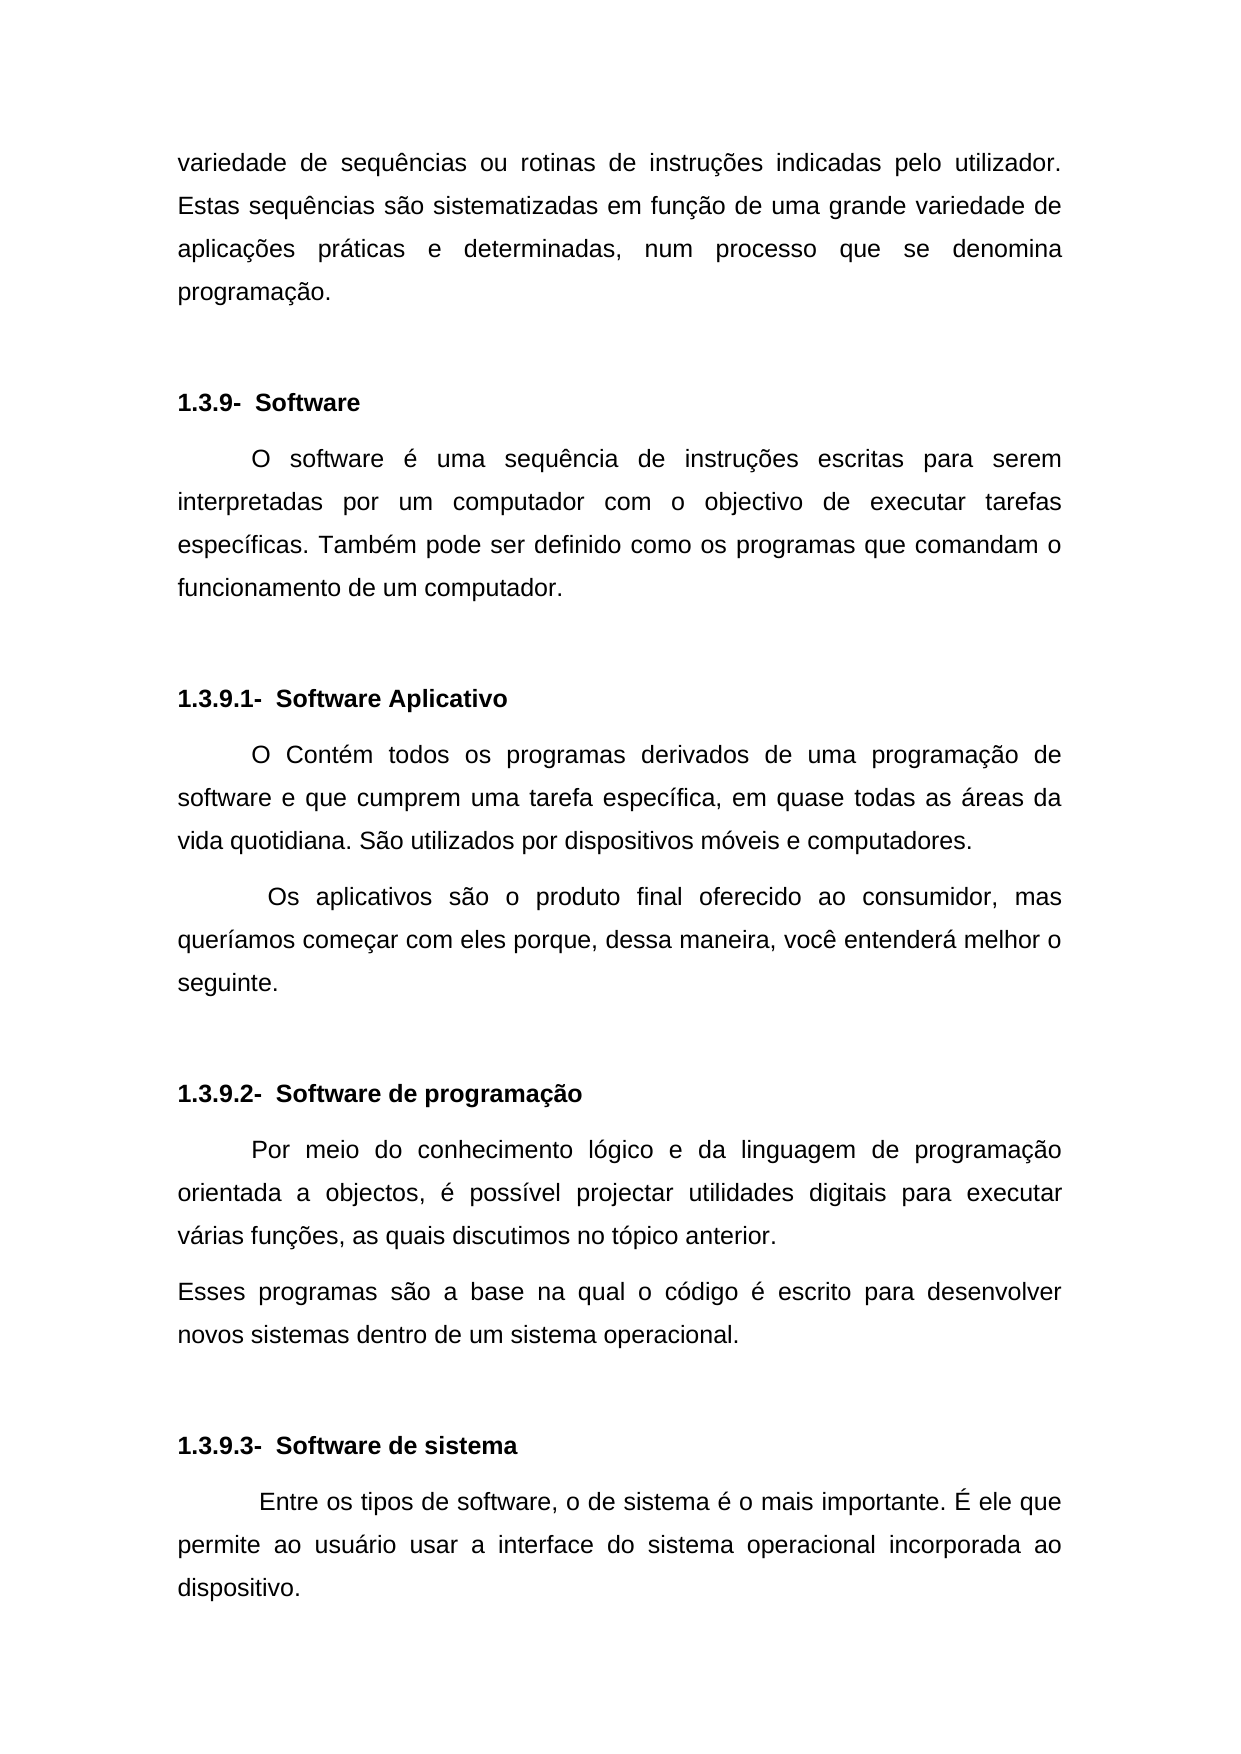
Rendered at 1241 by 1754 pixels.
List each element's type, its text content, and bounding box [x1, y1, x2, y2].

text Os aplicativos são o produto final oferecido ao consumidor, mas queríamos começar com eles porque, dessa maneira, você entenderá melhor o seguinte. [177, 882, 1063, 997]
subtitle 1.3.9.1- Software Aplicativo [177, 684, 1063, 713]
text Por meio do conhecimento lógico e da linguagem de programação orientada a objectos, é possível projectar utilidades digitais para executar várias funções, as quais discutimos no tópico anterior. [177, 1135, 1063, 1250]
text O Contém todos os programas derivados de uma programação de software e que cumprem uma tarefa específica, em quase todas as áreas da vida quotidiana. São utilizados por dispositivos móveis e computadores. [177, 740, 1063, 855]
subtitle 1.3.9.2- Software de programação [177, 1079, 1063, 1108]
subtitle 1.3.9.3- Software de sistema [177, 1431, 1063, 1460]
text Esses programas são a base na qual o código é escrito para desenvolver novos sistemas dentro de um sistema operacional. [177, 1277, 1063, 1349]
text Entre os tipos de software, o de sistema é o mais importante. É ele que permite ao usuário usar a interface do sistema operacional incorporada ao dispositivo. [177, 1487, 1063, 1602]
text O software é uma sequência de instruções escritas para serem interpretadas por um computador com o objectivo de executar tarefas específicas. Também pode ser definido como os programas que comandam o funcionamento de um computador. [177, 444, 1063, 602]
subtitle 1.3.9- Software [177, 388, 1063, 417]
